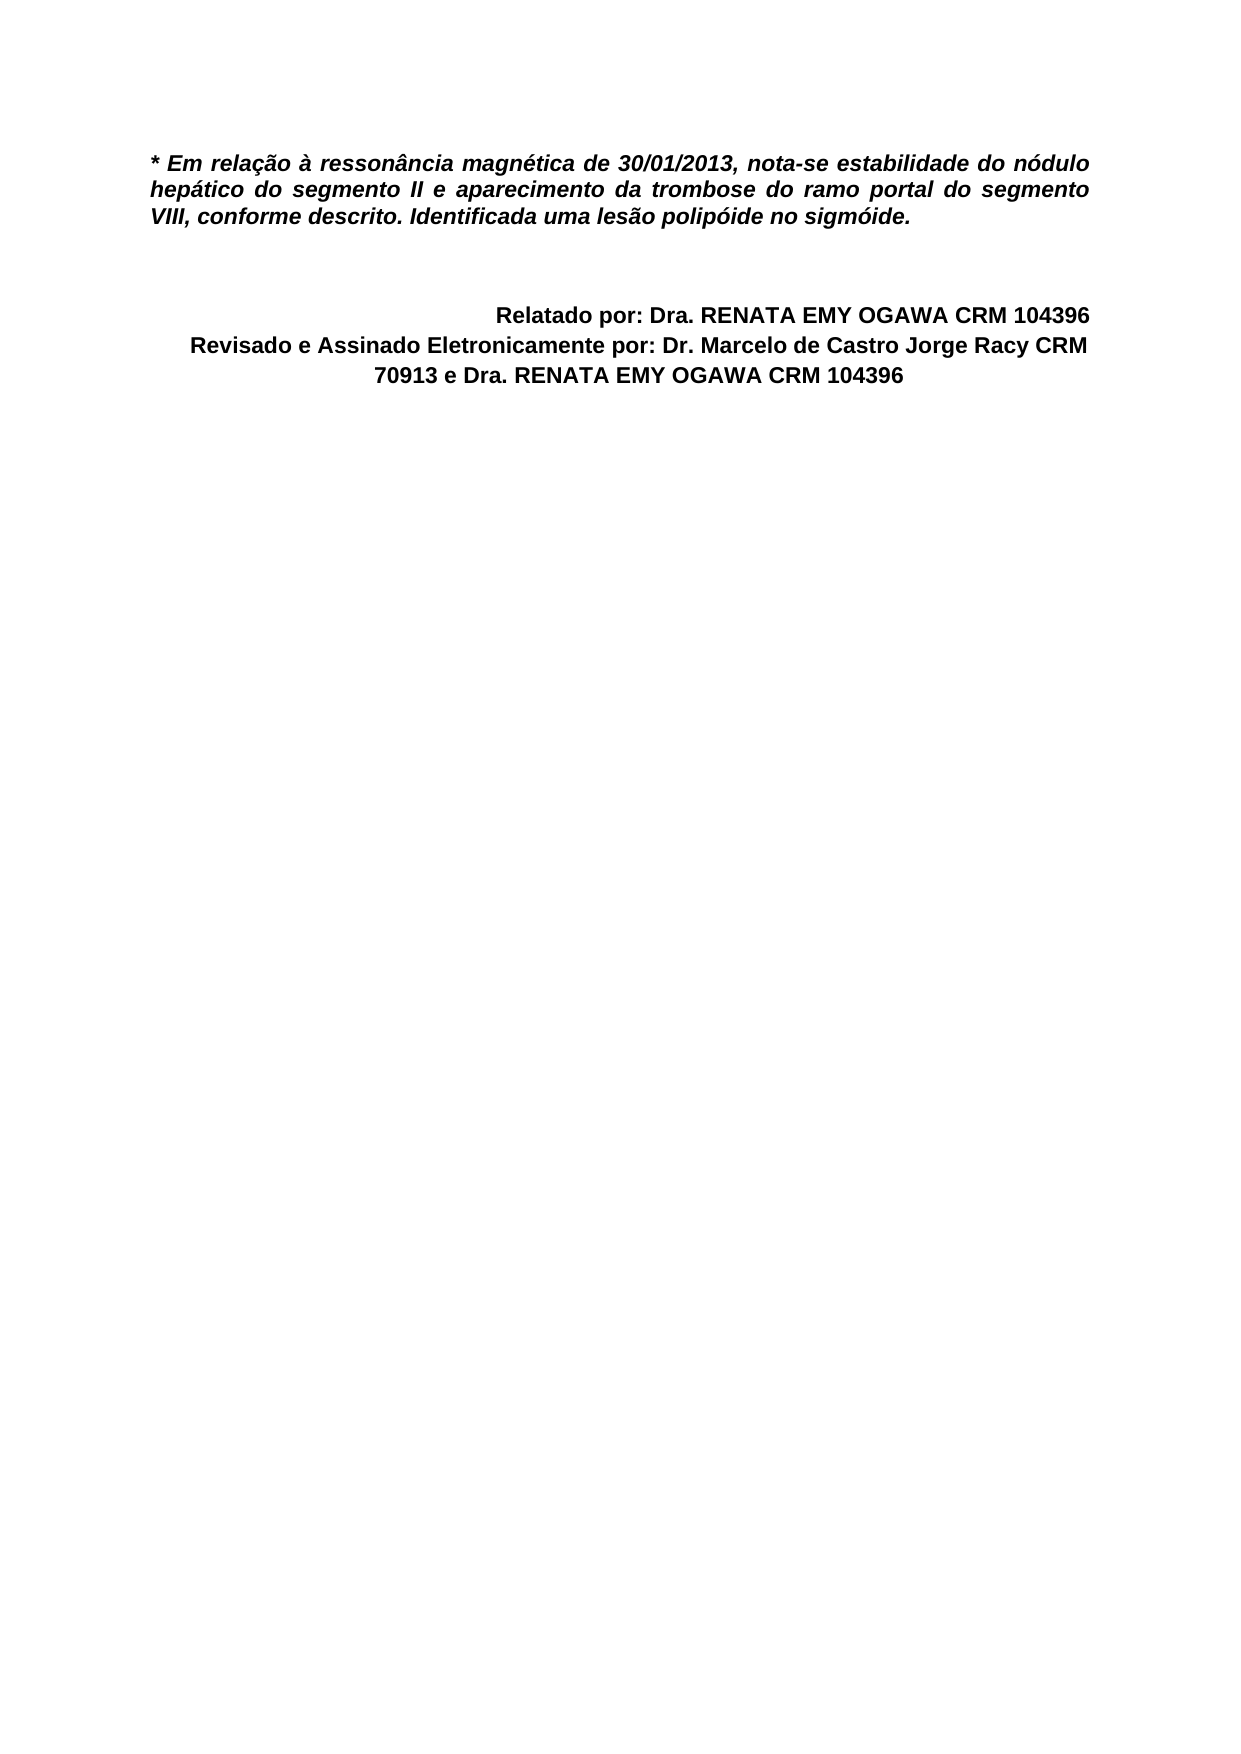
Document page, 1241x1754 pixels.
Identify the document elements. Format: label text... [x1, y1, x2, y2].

text Relatado por: Dra. RENATA EMY OGAWA CRM 104396 [187, 302, 1090, 328]
text * Em relação à ressonância magnética de 30/01/2013, nota-se estabilidade do nódulo hepático do segmento II e aparecimento da trombose do ramo portal do segmento VIII, conforme descrito. Identificada uma lesão polipóide no sigmóide. [150, 150, 1090, 229]
text Revisado e Assinado Eletronicamente por: Dr. Marcelo de Castro Jorge Racy CRM 70913 e Dra. RENATA EMY OGAWA CRM 104396 [187, 332, 1090, 389]
